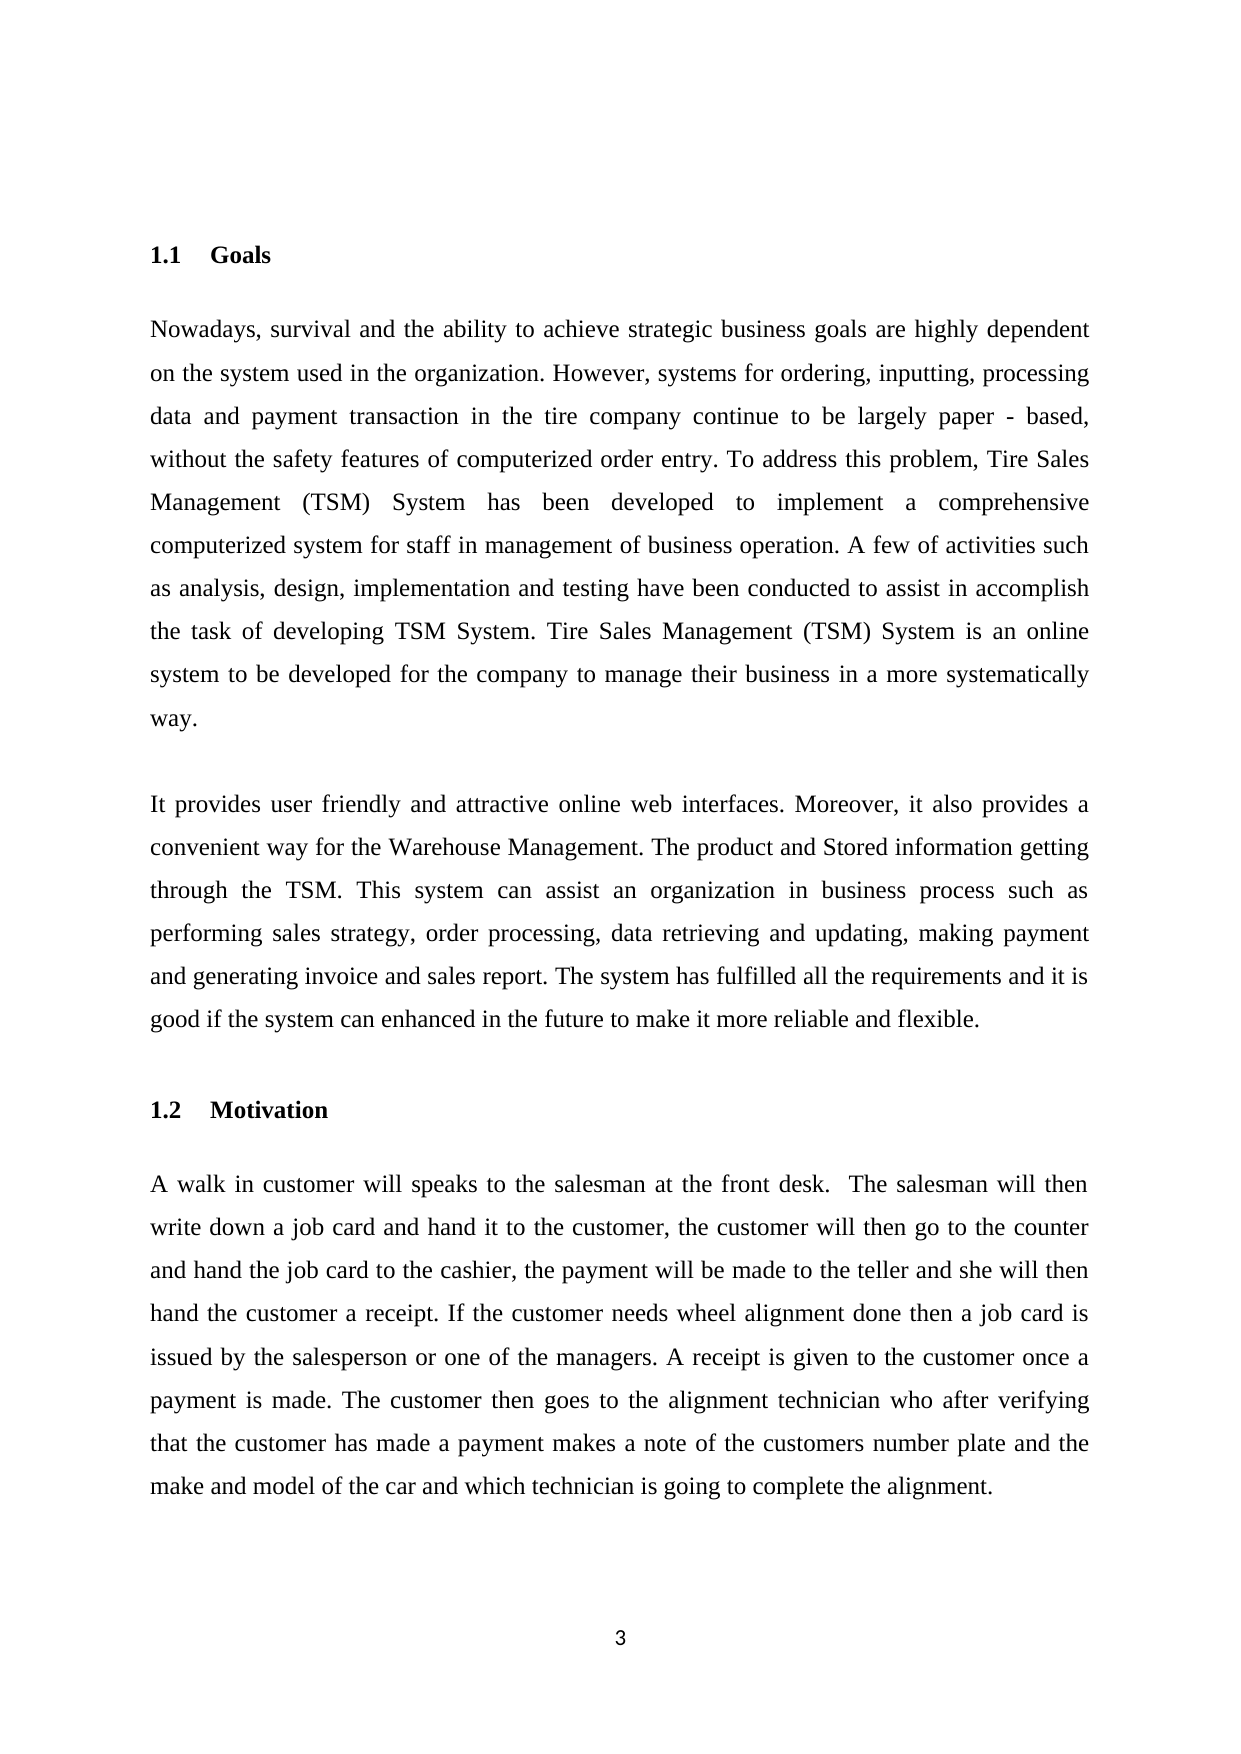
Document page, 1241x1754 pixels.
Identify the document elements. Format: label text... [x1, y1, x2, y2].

subtitle Goals [150, 240, 1090, 269]
text A walk in customer will speaks to the salesman at the front desk. The salesman will then write down a job card and hand it to the customer, the customer will then go to the counter and hand the job card to the cashier, the payment will be made to the teller and she will then hand the customer a receipt. If the customer needs wheel alignment done then a job card is issued by the salesperson or one of the managers. A receipt is given to the customer once a payment is made. The customer then goes to the alignment technician who after verifying that the customer has made a payment makes a note of the customers number plate and the make and model of the car and which technician is going to complete the alignment. [150, 1169, 1090, 1500]
text It provides user friendly and attractive online web interfaces. Moreover, it also provides a convenient way for the Warehouse Management. The product and Stored information getting through the TSM. This system can assist an organization in business process such as performing sales strategy, order processing, data retrieving and updating, making payment and generating invoice and sales report. The system has fulfilled all the requirements and it is good if the system can enhanced in the future to make it more reliable and flexible. [150, 789, 1090, 1033]
subtitle Motivation [150, 1095, 1090, 1124]
text Nowadays, survival and the ability to achieve strategic business goals are highly dependent on the system used in the organization. However, systems for ordering, inputting, processing data and payment transaction in the tire company continue to be largely paper - based, without the safety features of computerized order entry. To address this problem, Tire Sales Management (TSM) System has been developed to implement a comprehensive computerized system for staff in management of business operation. A few of activities such as analysis, design, implementation and testing have been conducted to assist in accomplish the task of developing TSM System. Tire Sales Management (TSM) System is an online system to be developed for the company to manage their business in a more systematically way. [150, 314, 1090, 731]
